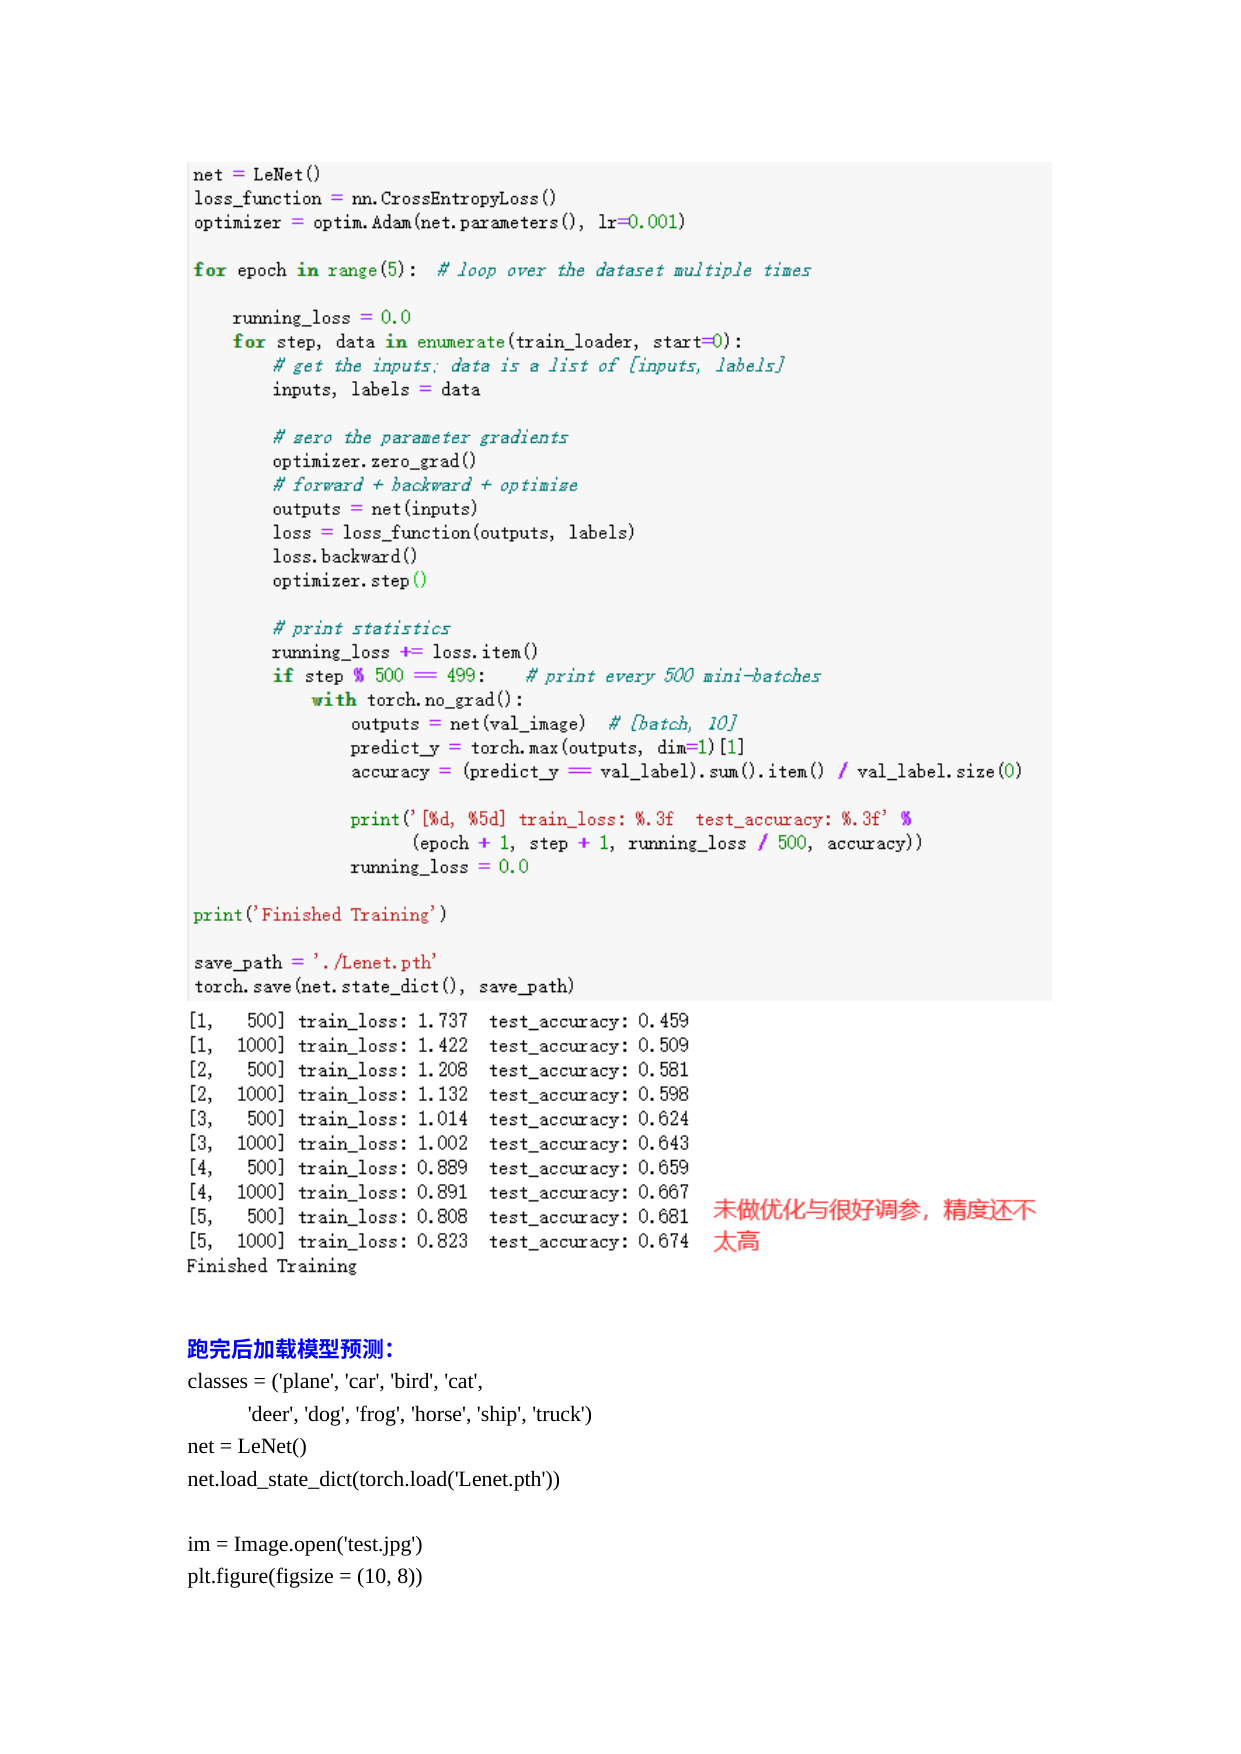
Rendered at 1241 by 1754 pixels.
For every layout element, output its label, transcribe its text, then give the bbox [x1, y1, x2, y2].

list 跑完后加载模型预测： [187, 1332, 1053, 1364]
picture [187, 162, 1053, 1001]
list net.load_state_dict(torch.load('Lenet.pth')) [187, 1462, 1053, 1494]
list classes = ('plane', 'car', 'bird', 'cat', [187, 1364, 1053, 1397]
list net = LeNet() [187, 1429, 1053, 1462]
list im = Image.open('test.jpg') [187, 1527, 1053, 1559]
list plt.figure(figsize = (10, 8)) [187, 1559, 1053, 1592]
list 'deer', 'dog', 'frog', 'horse', 'ship', 'truck') [187, 1397, 1053, 1429]
picture [187, 1007, 1053, 1291]
